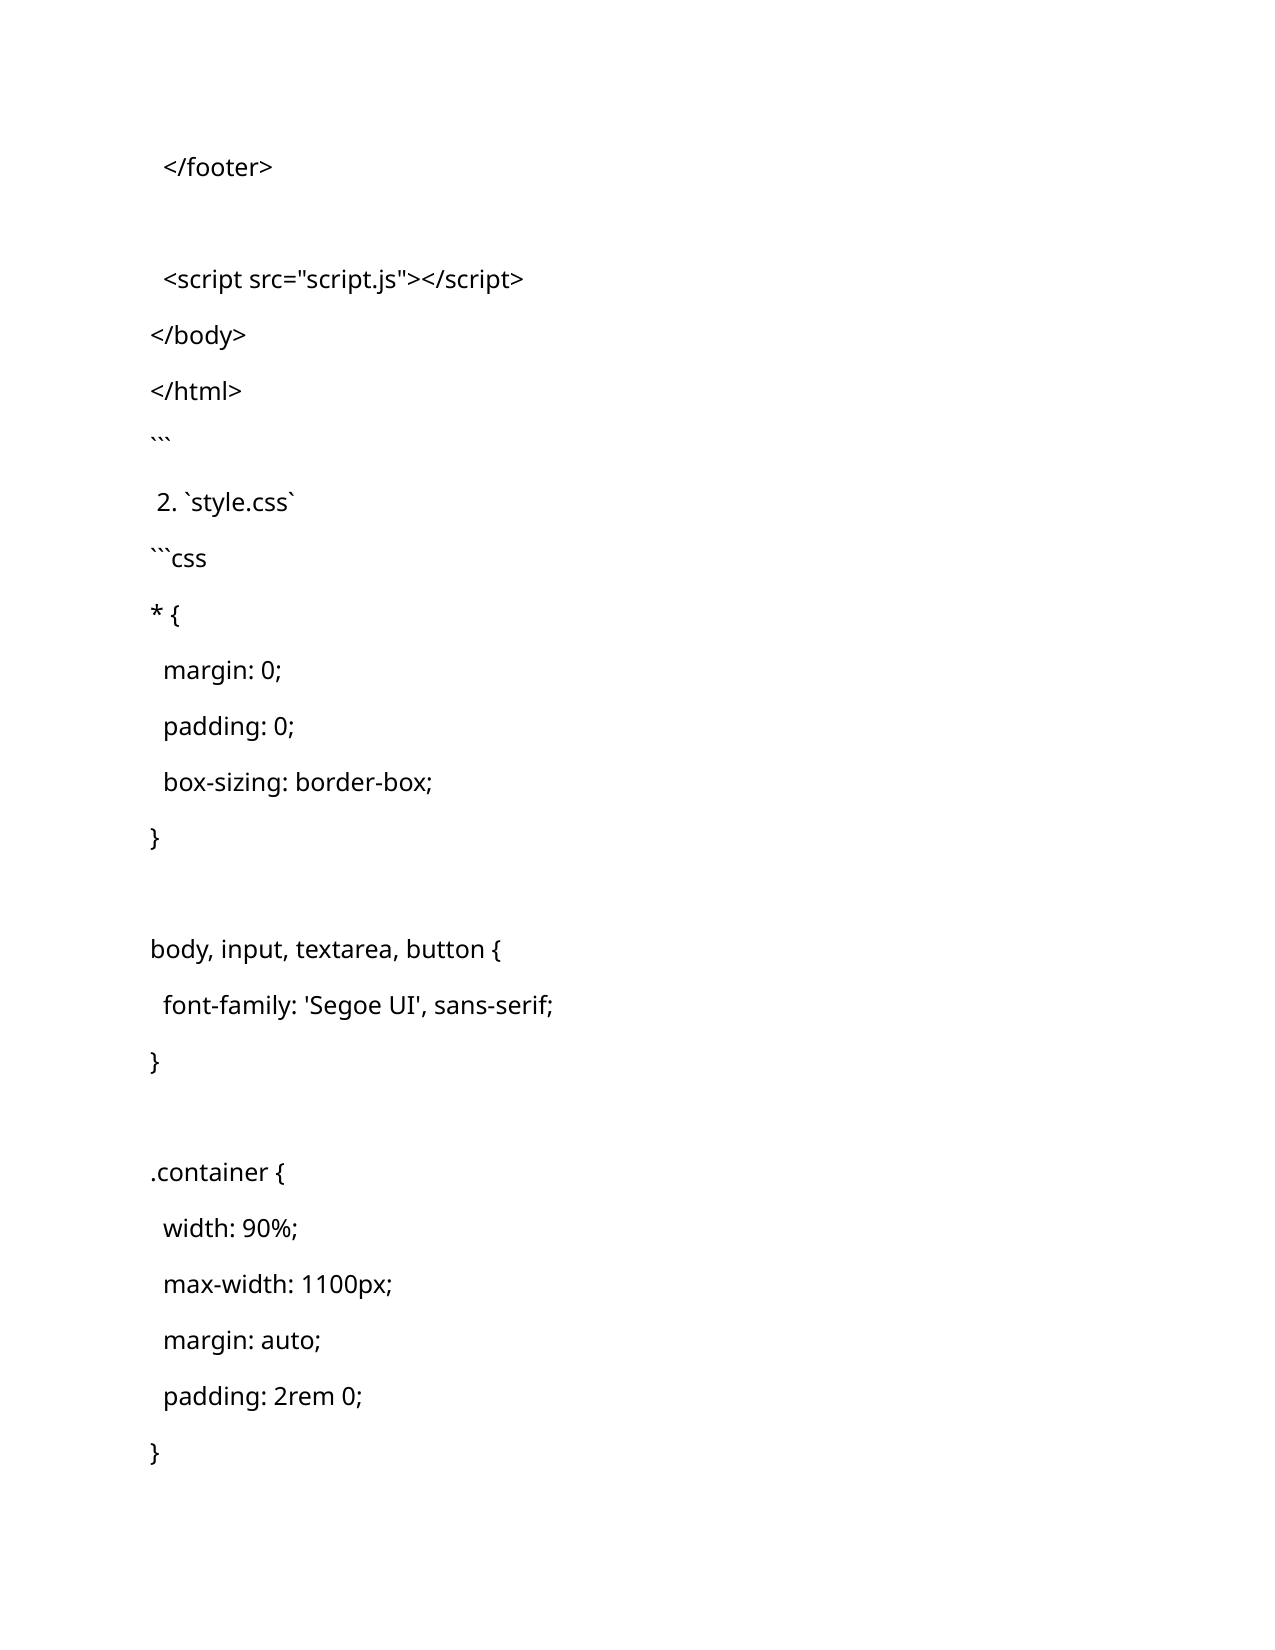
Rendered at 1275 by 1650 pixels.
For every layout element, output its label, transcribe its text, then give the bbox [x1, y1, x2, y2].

text box-sizing: border-box; [150, 764, 1125, 798]
text font-family: 'Segoe UI', sans-serif; [150, 987, 1125, 1022]
text ```css [150, 541, 1125, 575]
text .container { [150, 1155, 1125, 1189]
text } [150, 1043, 1125, 1077]
text body, input, textarea, button { [150, 932, 1125, 966]
text } [150, 1434, 1125, 1468]
text padding: 2rem 0; [150, 1378, 1125, 1412]
text <script src="script.js"></script> [150, 262, 1125, 296]
text ``` [150, 429, 1125, 463]
text </html> [150, 373, 1125, 407]
text 2. `style.css` [150, 485, 1125, 519]
text margin: auto; [150, 1322, 1125, 1357]
text padding: 0; [150, 708, 1125, 742]
text </footer> [150, 150, 1125, 184]
text </body> [150, 317, 1125, 352]
text max-width: 1100px; [150, 1267, 1125, 1301]
text } [150, 820, 1125, 854]
text width: 90%; [150, 1211, 1125, 1245]
text * { [150, 597, 1125, 631]
text margin: 0; [150, 652, 1125, 687]
